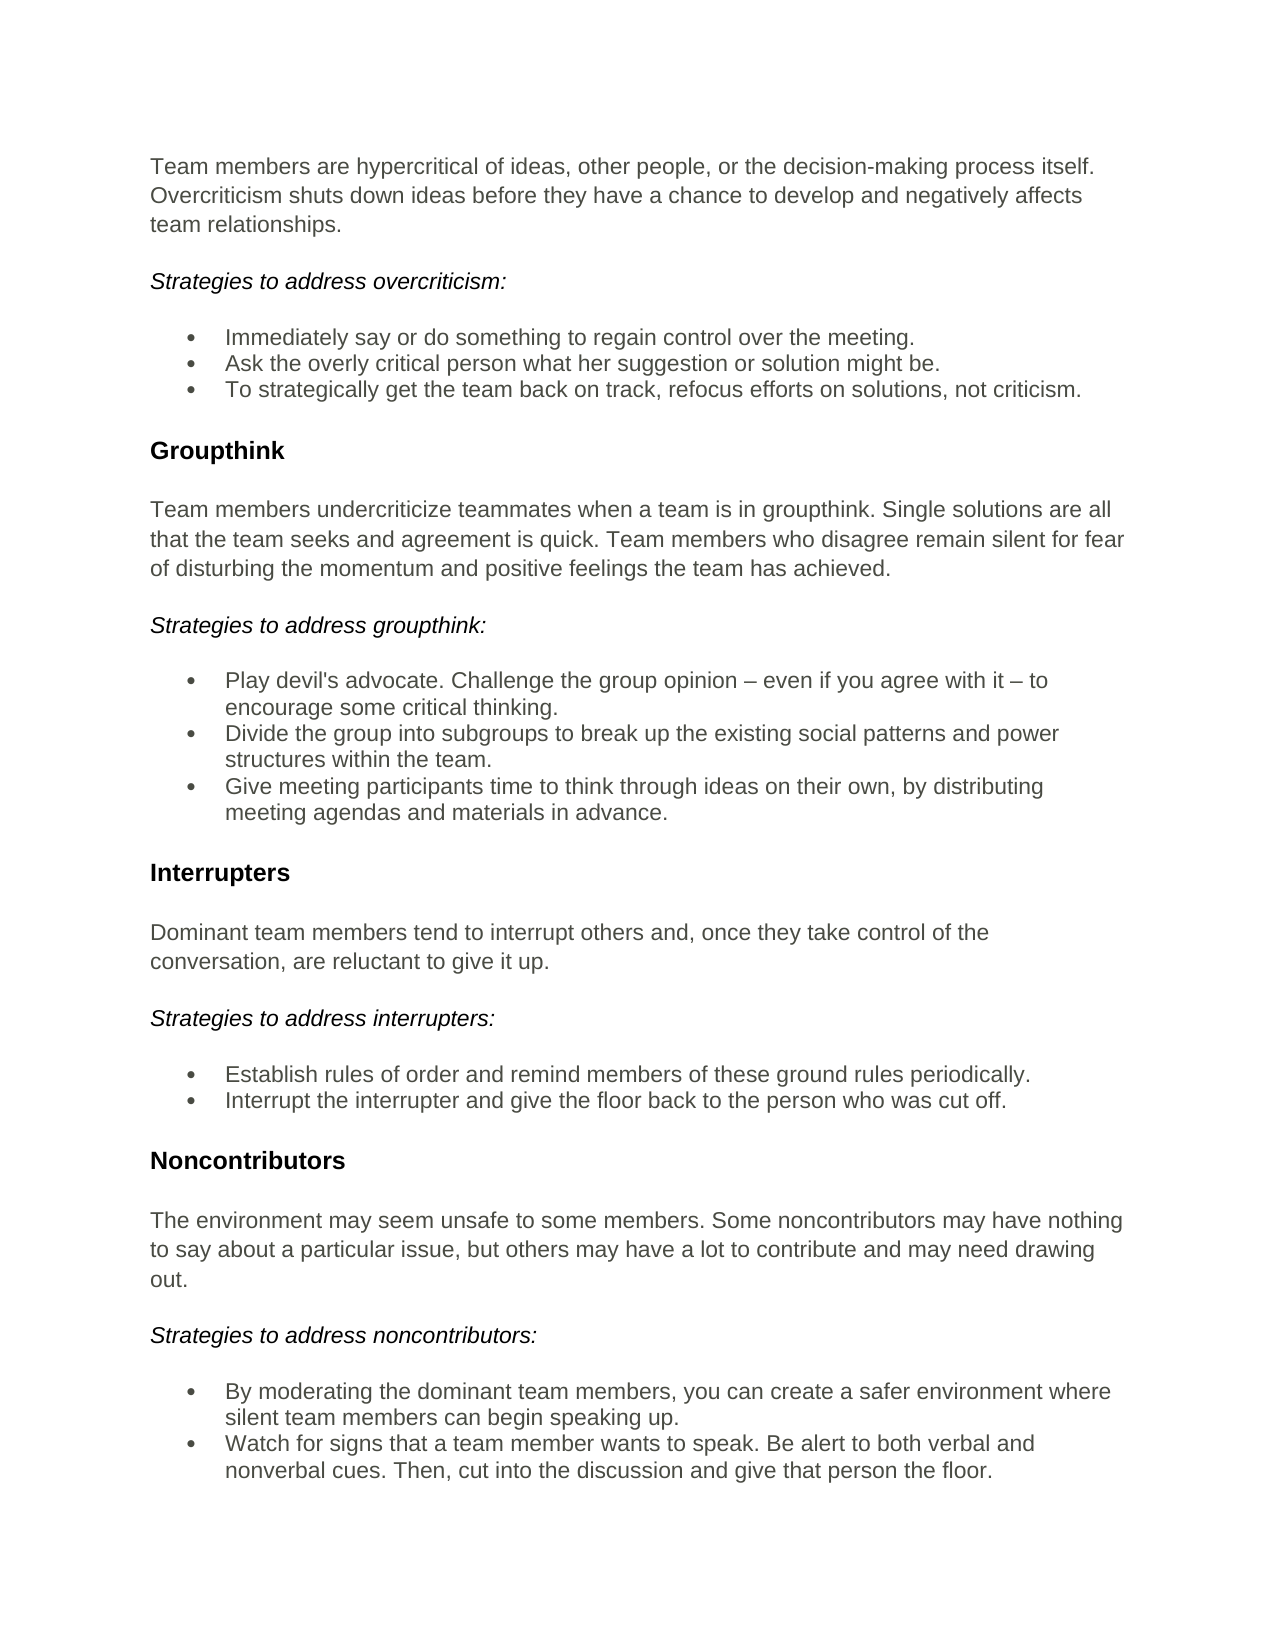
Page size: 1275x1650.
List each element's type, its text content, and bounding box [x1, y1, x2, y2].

list To strategically get the team back on track, refocus efforts on solutions, not criticism. [187, 376, 1125, 403]
list By moderating the dominant team members, you can create a safer environment where silent team members can begin speaking up. [187, 1378, 1125, 1430]
subtitle Interrupters [150, 854, 1125, 887]
subtitle Strategies to address interrupters: [150, 1004, 1125, 1031]
list Immediately say or do something to regain control over the meeting. [187, 324, 1125, 350]
list Divide the group into subgroups to break up the existing social patterns and power structures within the team. [187, 720, 1125, 773]
list Watch for signs that a team member wants to speak. Be alert to both verbal and nonverbal cues. Then, cut into the discussion and give that person the floor. [187, 1430, 1125, 1483]
subtitle Strategies to address groupthink: [150, 611, 1125, 638]
text Team members undercriticize teammates when a team is in groupthink. Single solutions are all that the team seeks and agreement is quick. Team members who disagree remain silent for fear of disturbing the momentum and positive feelings the team has achieved. [150, 493, 1125, 581]
text Dominant team members tend to interrupt others and, once they take control of the conversation, are reluctant to give it up. [150, 916, 1125, 975]
subtitle Noncontributors [150, 1142, 1125, 1175]
list Give meeting participants time to think through ideas on their own, by distributing meeting agendas and materials in advance. [187, 773, 1125, 825]
list Play devil's advocate. Challenge the group opinion – even if you agree with it – to encourage some critical thinking. [187, 667, 1125, 720]
text Team members are hypercritical of ideas, other people, or the decision-making process itself. Overcriticism shuts down ideas before they have a chance to develop and negatively affects team relationships. [150, 150, 1125, 238]
subtitle Groupthink [150, 432, 1125, 464]
text The environment may seem unsafe to some members. Some noncontributors may have nothing to say about a particular issue, but others may have a lot to contribute and may need drawing out. [150, 1204, 1125, 1292]
list Ask the overly critical person what her suggestion or solution might be. [187, 350, 1125, 376]
subtitle Strategies to address overcriticism: [150, 267, 1125, 294]
list Interrupt the interrupter and give the floor back to the person who was cut off. [187, 1087, 1125, 1113]
subtitle Strategies to address noncontributors: [150, 1321, 1125, 1348]
list Establish rules of order and remind members of these ground rules periodically. [187, 1061, 1125, 1087]
